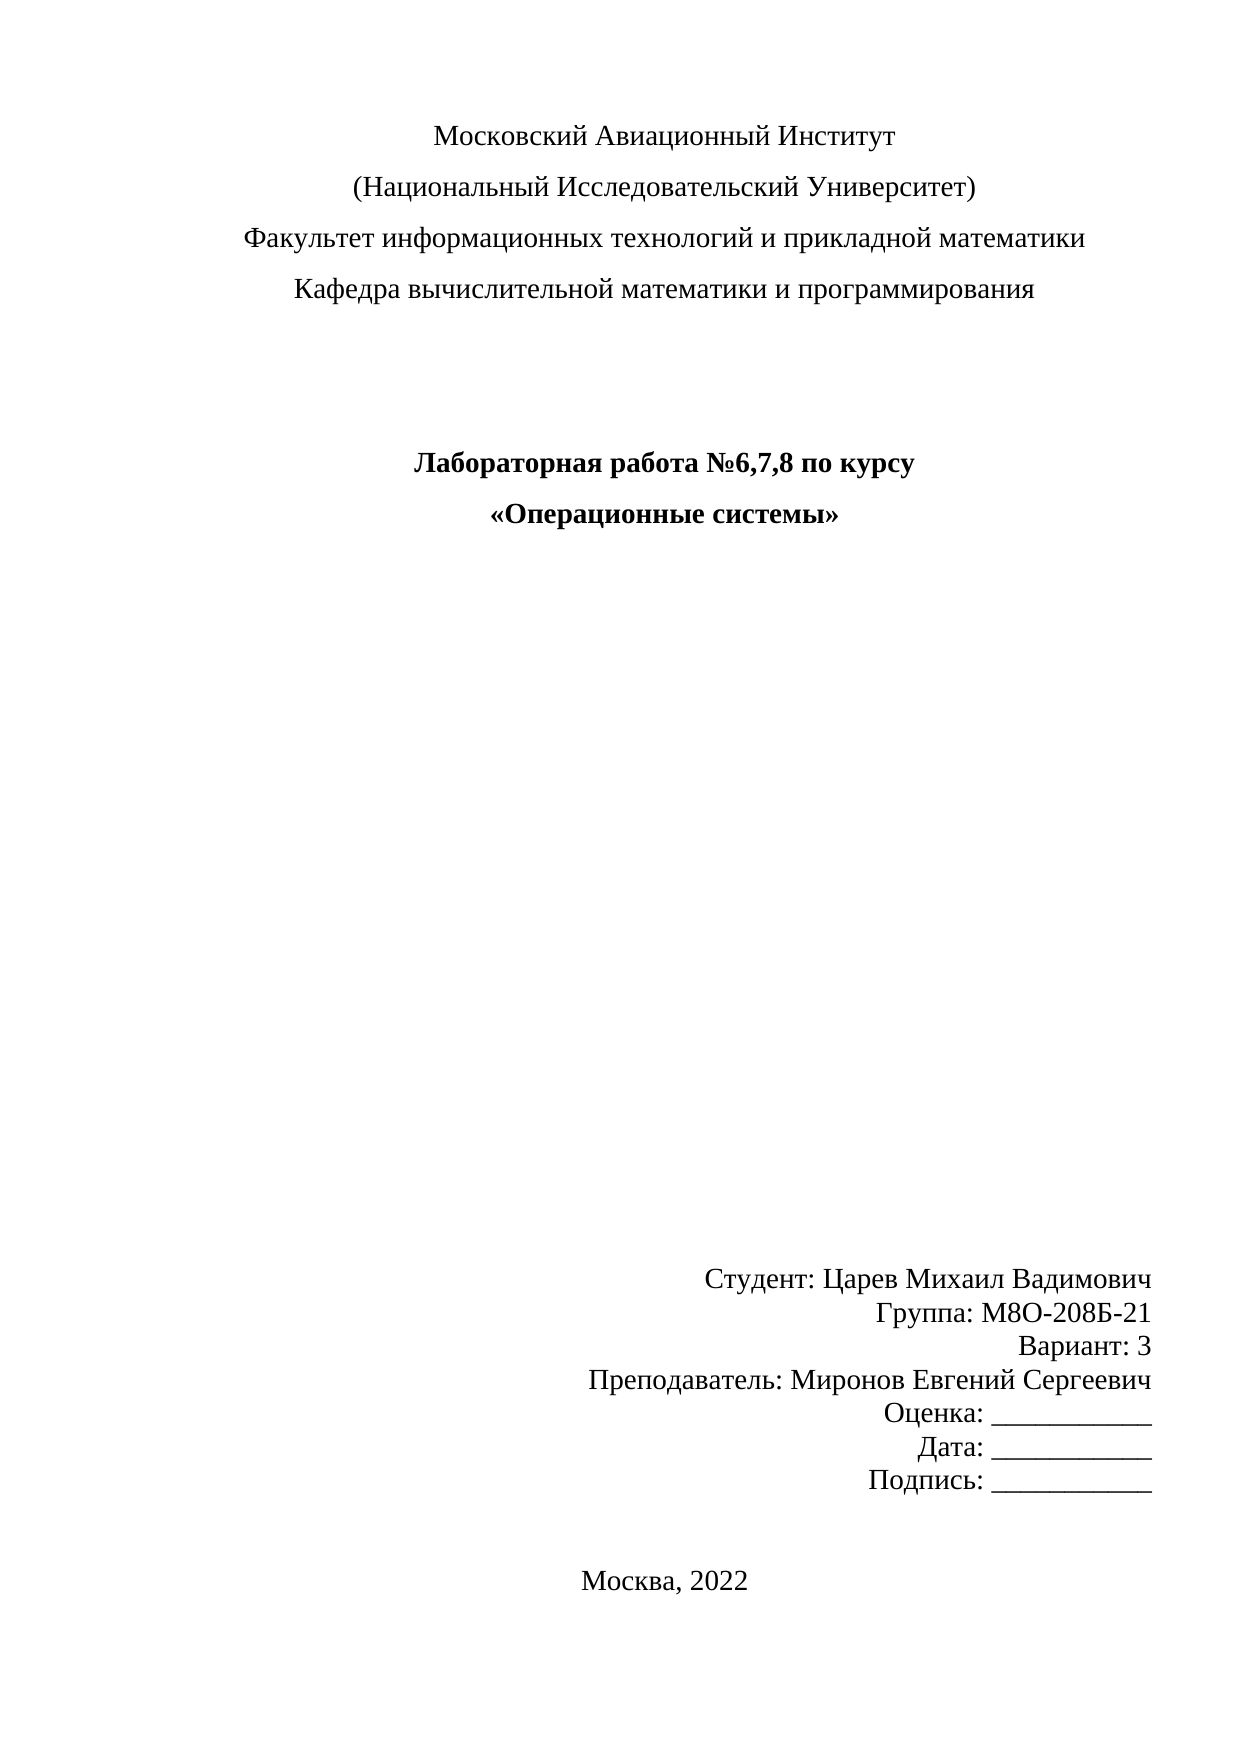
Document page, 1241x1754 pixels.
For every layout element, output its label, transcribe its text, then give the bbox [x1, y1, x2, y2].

text Дата: ___________ [177, 1429, 1152, 1462]
text Студент: Царев Михаил Вадимович [177, 1261, 1152, 1295]
text Кафедра вычислительной математики и программирования [177, 272, 1152, 305]
text (Национальный Исследовательский Университет) [177, 169, 1152, 203]
text Лабораторная работа №6,7,8 по курсу [177, 445, 1152, 478]
text Москва, 2022 [177, 1563, 1152, 1597]
text «Операционные системы» [177, 496, 1152, 529]
text Вариант: 3 [767, 1328, 1152, 1362]
text Факультет информационных технологий и прикладной математики [177, 220, 1152, 254]
text Преподаватель: Миронов Евгений Сергеевич [177, 1362, 1152, 1395]
text Оценка: ___________ [177, 1395, 1152, 1429]
text Группа: М8О-208Б-21 [767, 1295, 1152, 1328]
text Московский Авиационный Институт [177, 118, 1152, 152]
text Подпись: ___________ [177, 1462, 1152, 1496]
